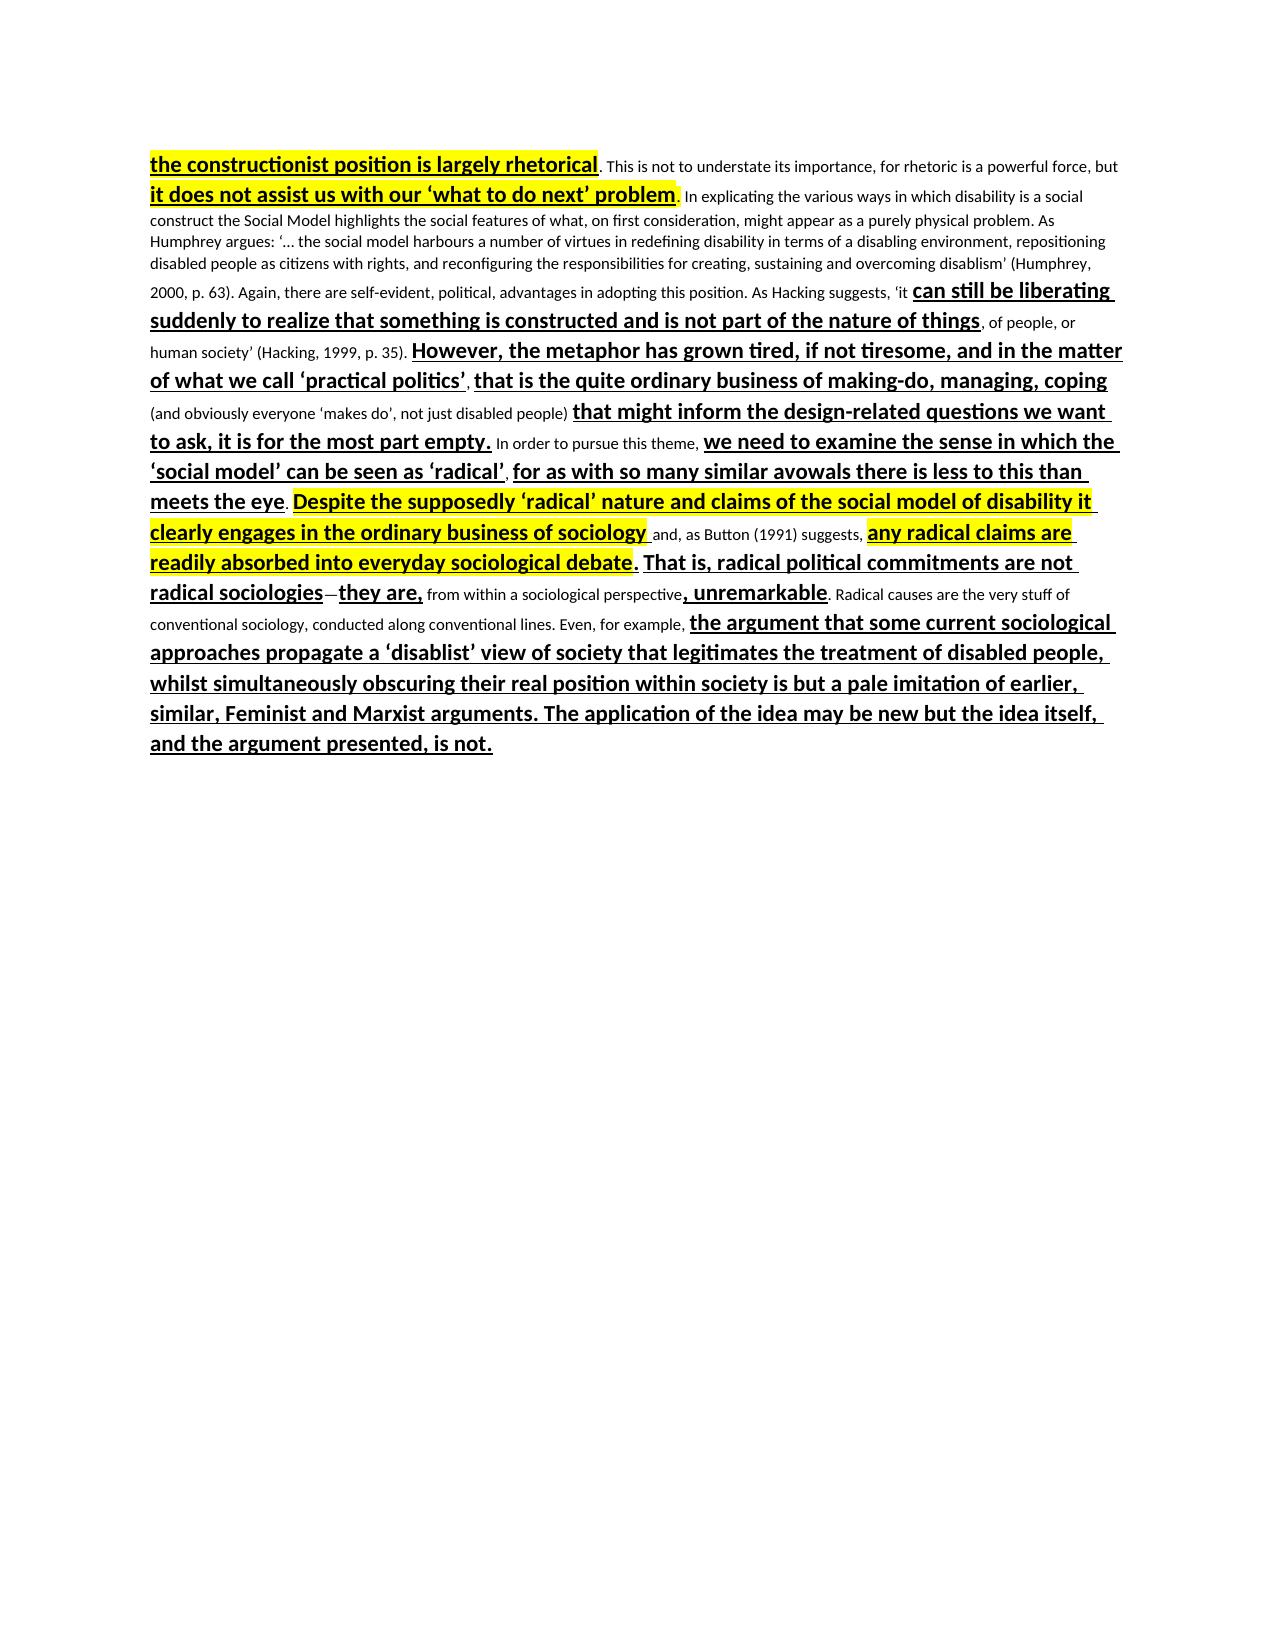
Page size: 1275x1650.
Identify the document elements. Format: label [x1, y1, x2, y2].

text [150, 150, 1125, 757]
